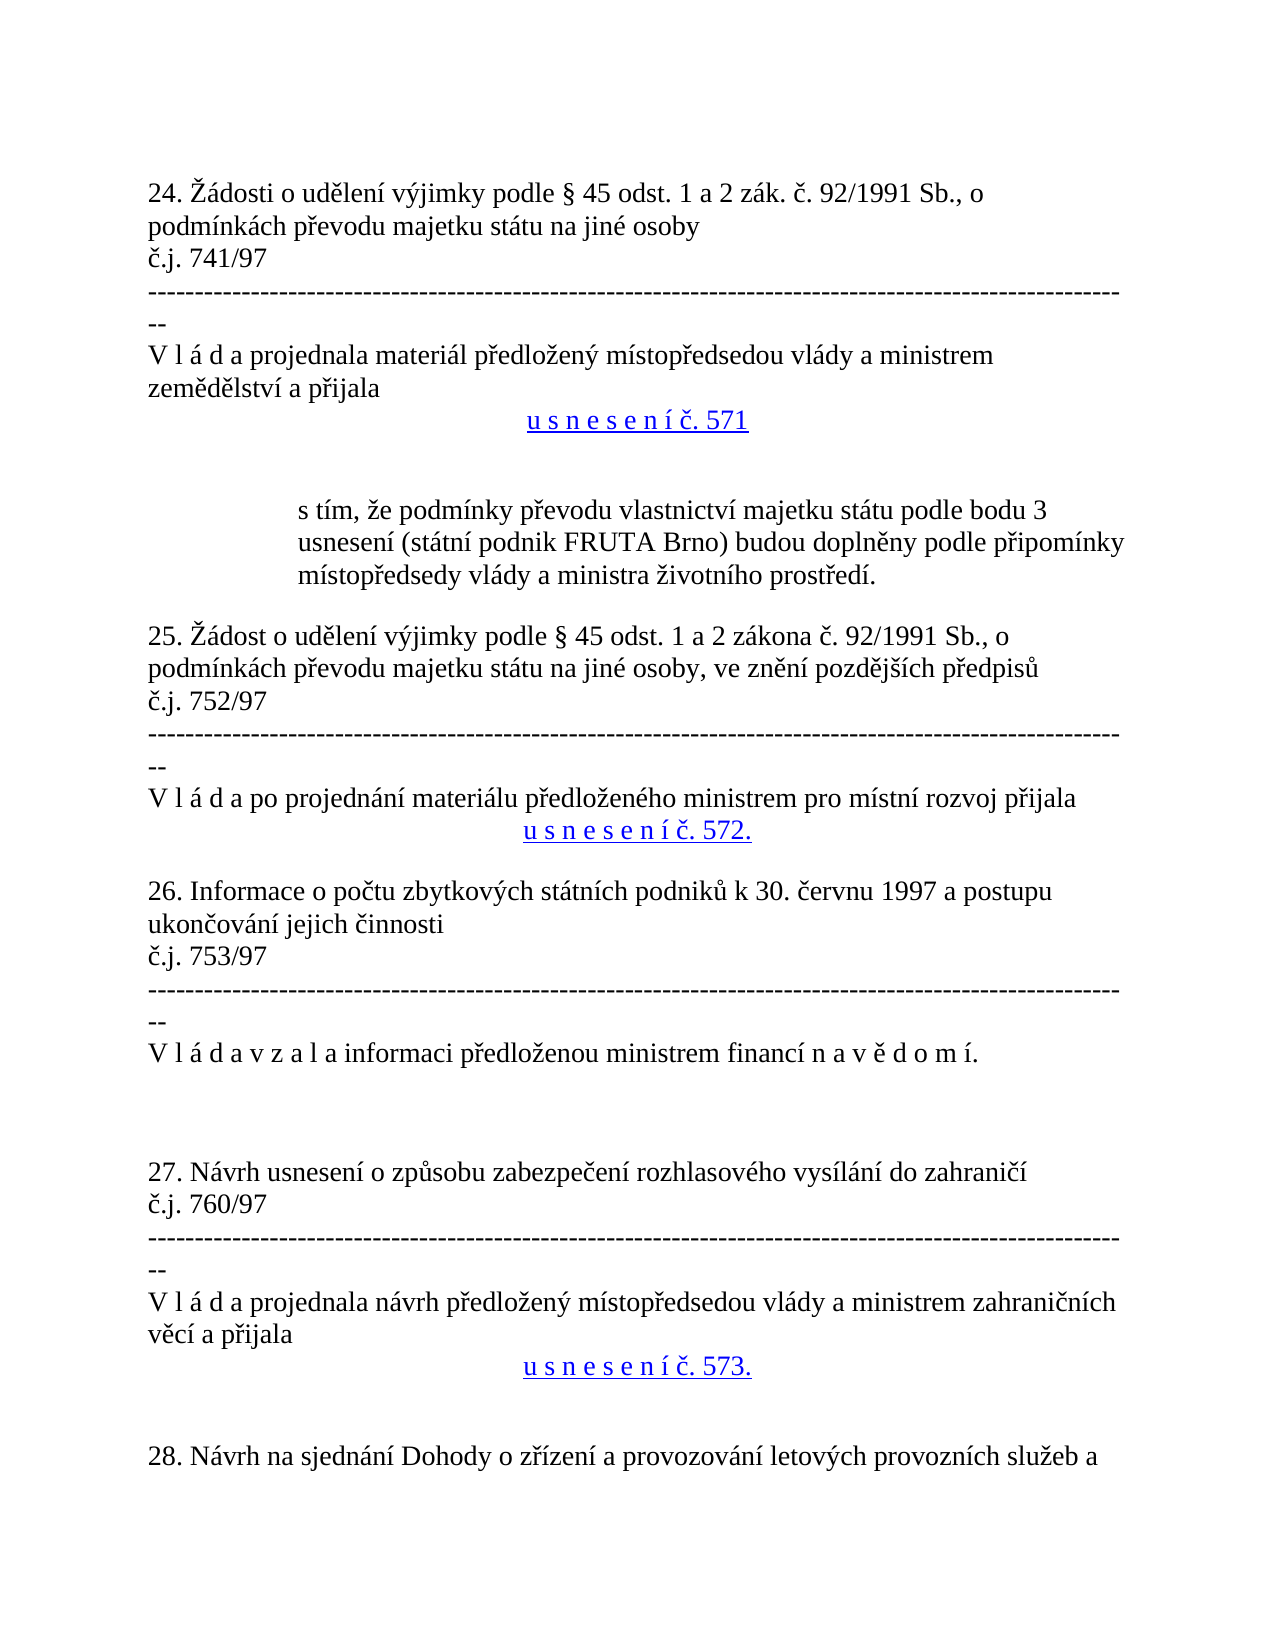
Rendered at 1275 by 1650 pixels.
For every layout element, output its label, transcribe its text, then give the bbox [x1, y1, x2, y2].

text u s n e s e n í č. 573. [148, 1349, 1127, 1382]
text u s n e s e n í č. 572. [148, 813, 1127, 846]
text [148, 1382, 1127, 1472]
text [148, 148, 1127, 403]
text s tím, že podmínky převodu vlastnictví majetku státu podle bodu 3 usnesení (státní podnik FRUTA Brno) budou doplněny podle připomínky místopředsedy vlády a ministra životního prostředí. [298, 436, 1127, 590]
text 26. Informace o počtu zbytkových státních podniků k 30. červnu 1997 a postupu ukončování jejich činnosti č.j. 753/97 ---------------------------------------------------------------------------------------------------------- V l á d a v z a l a informaci předloženou ministrem financí n a v ě d o m í. 27. Návrh usnesení o způsobu zabezpečení rozhlasového vysílání do zahraničí č.j. 760/97 ---------------------------------------------------------------------------------------------------------- V l á d a projednala návrh předložený místopředsedou vlády a ministrem zahraničních věcí a přijala [148, 846, 1127, 1349]
text 25. Žádost o udělení výjimky podle § 45 odst. 1 a 2 zákona č. 92/1991 Sb., o podmínkách převodu majetku státu na jiné osoby, ve znění pozdějších předpisů č.j. 752/97 ---------------------------------------------------------------------------------------------------------- V l á d a po projednání materiálu předloženého ministrem pro místní rozvoj přijala [148, 590, 1127, 813]
text u s n e s e n í č. 571 [148, 403, 1127, 436]
